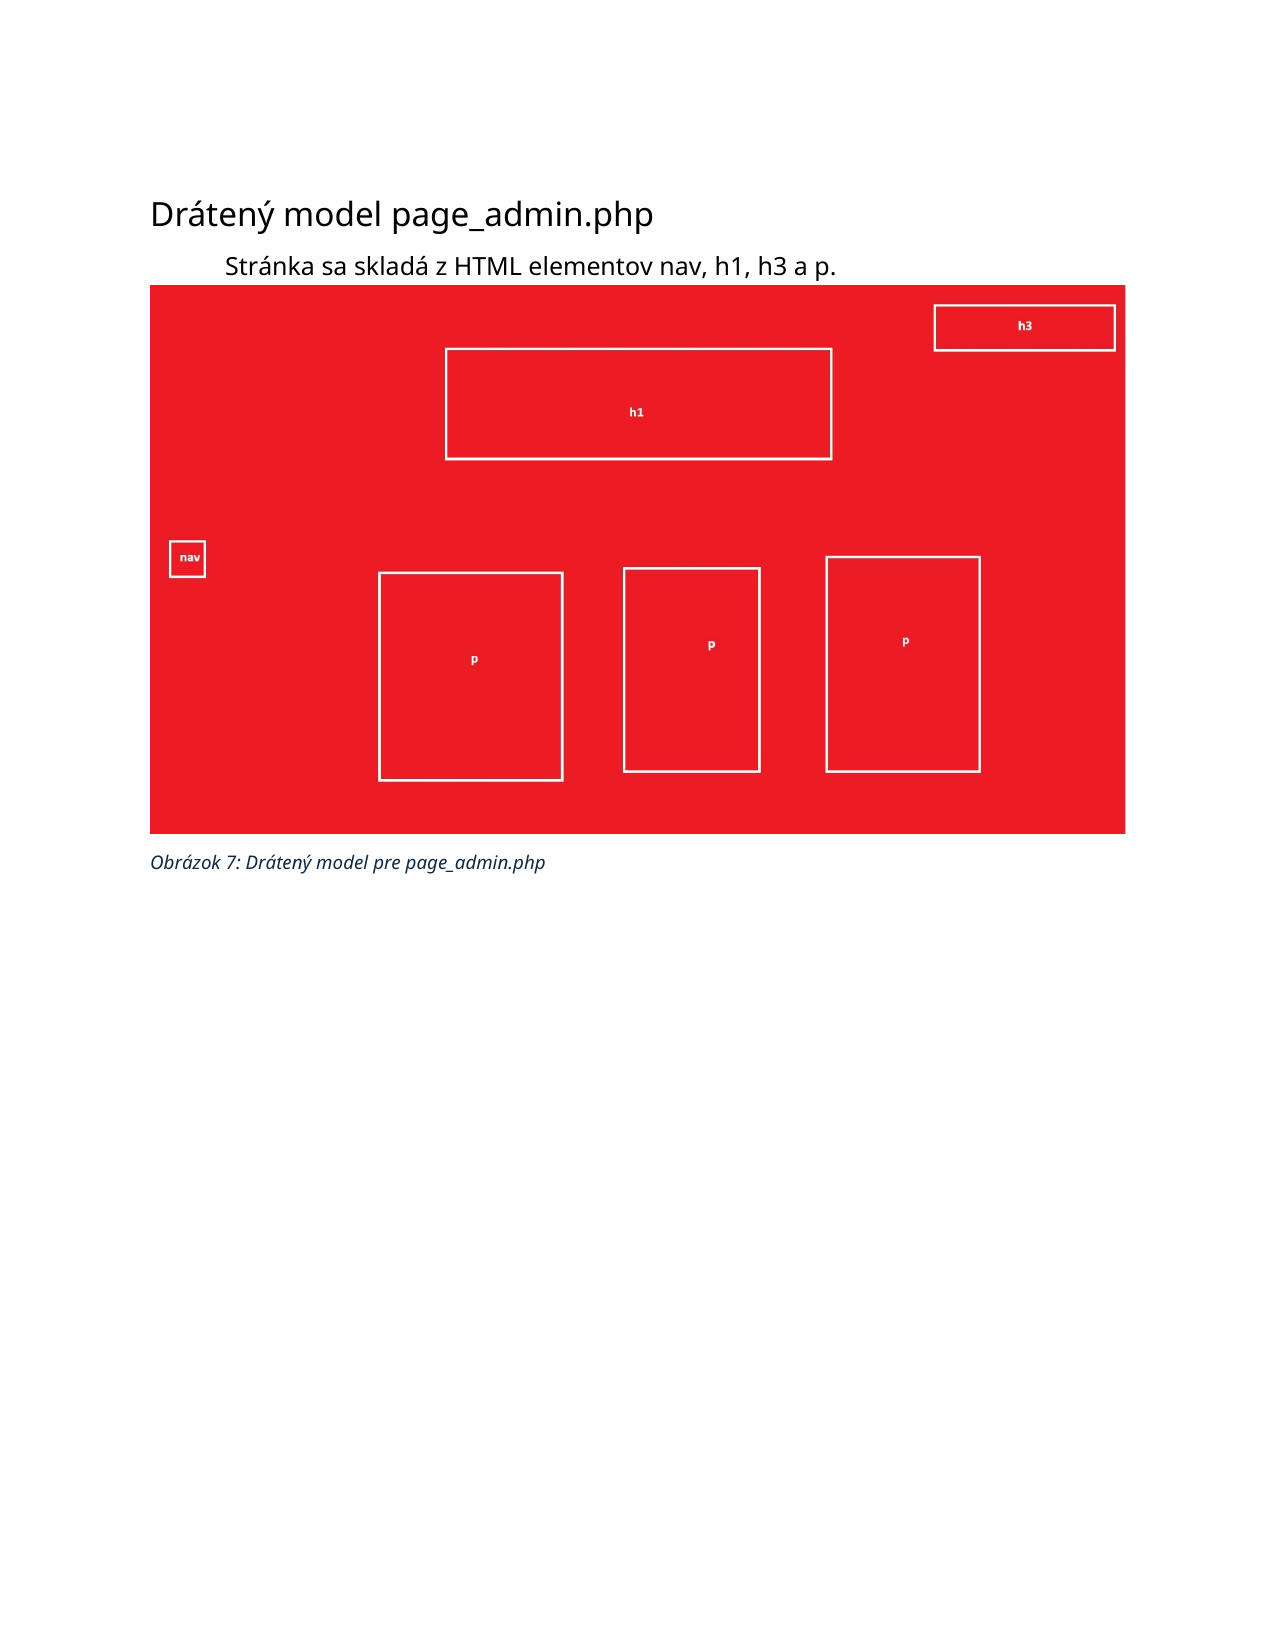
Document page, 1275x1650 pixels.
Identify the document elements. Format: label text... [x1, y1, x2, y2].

picture [150, 285, 1126, 834]
text Obrázok 7: Drátený model pre page_admin.php [150, 849, 1125, 875]
text Stránka sa skladá z HTML elementov nav, h1, h3 a p. [150, 248, 1125, 285]
text Drátený model page_admin.php [150, 191, 1125, 236]
